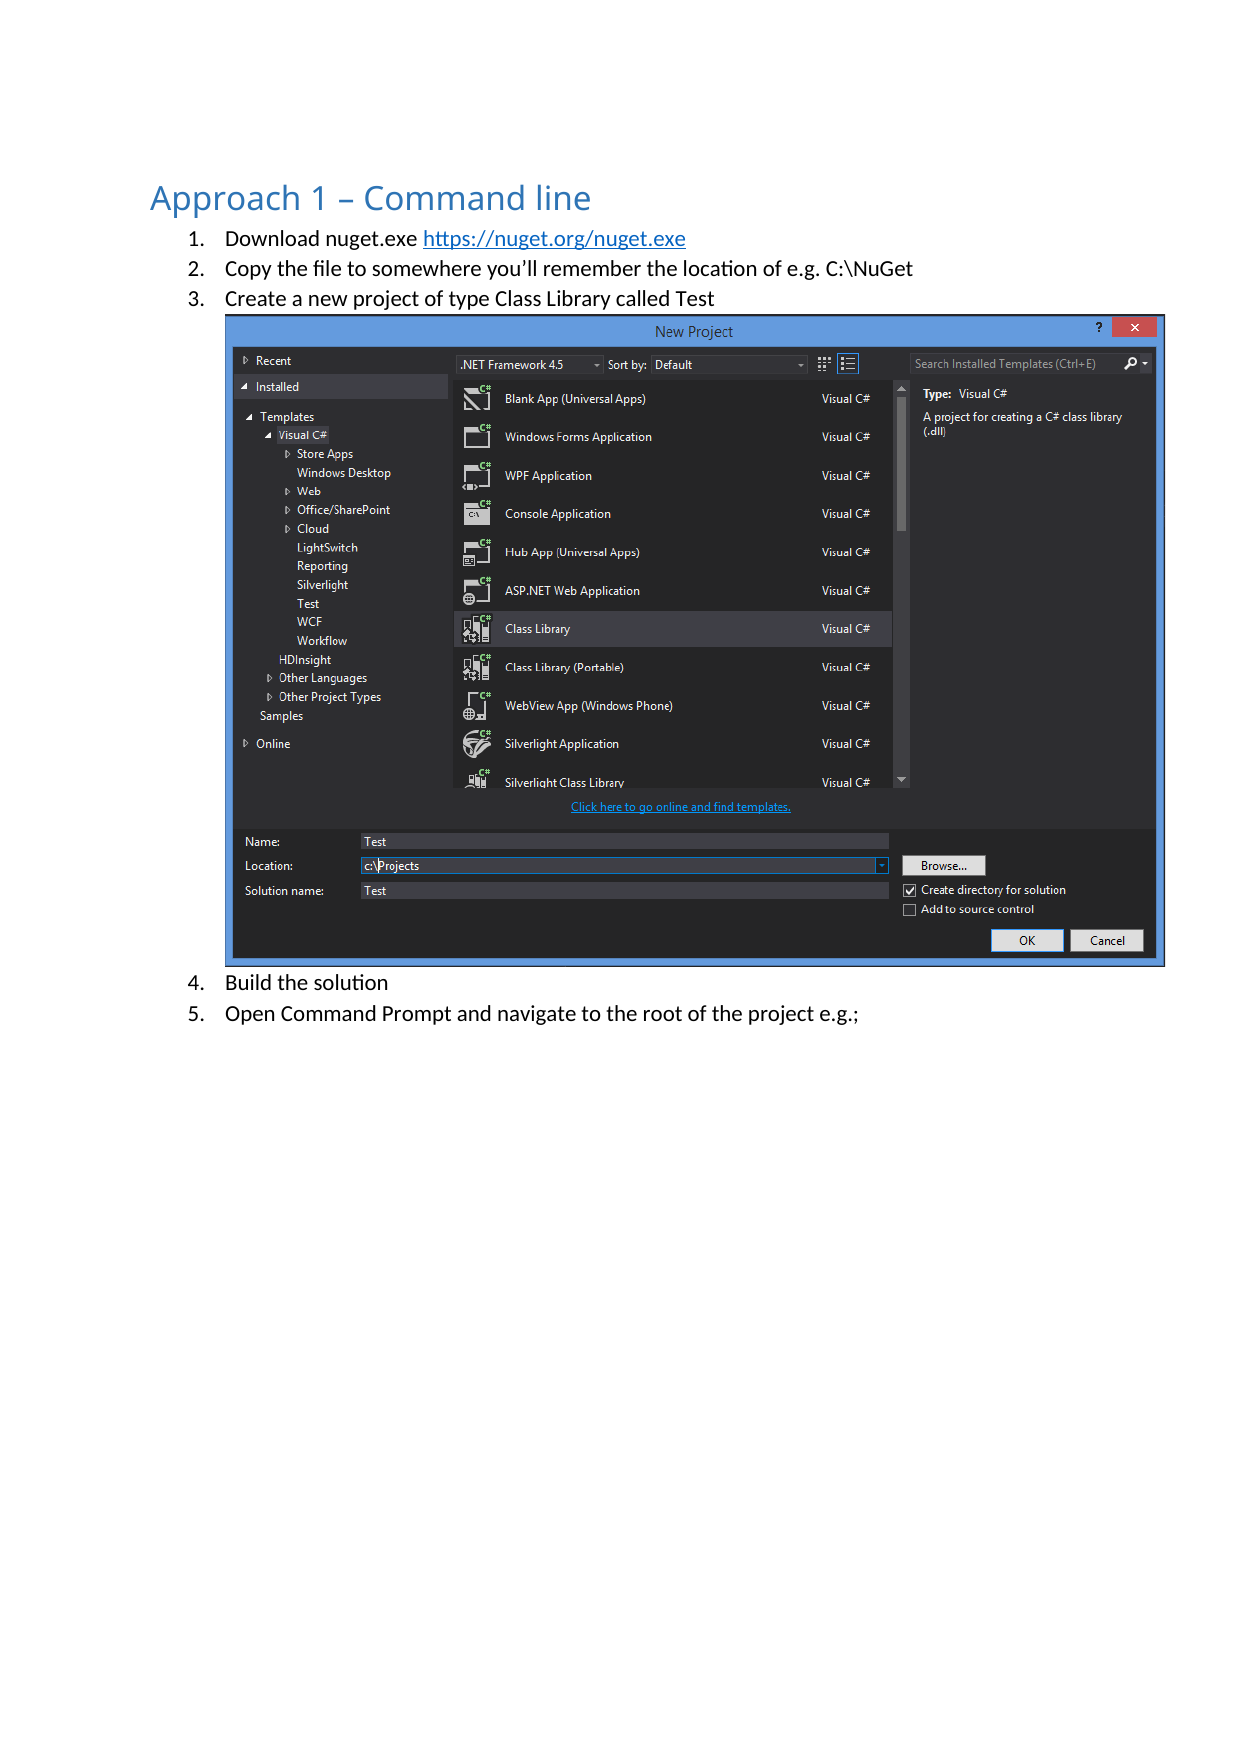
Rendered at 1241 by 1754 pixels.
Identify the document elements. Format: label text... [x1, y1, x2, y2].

list Build the solution [187, 968, 1090, 996]
list Open Command Prompt and navigate to the root of the project e.g.; [187, 999, 1090, 1027]
list Copy the file to somewhere you’ll remember the location of e.g. C:\NuGet [187, 254, 1090, 282]
picture [225, 314, 1166, 967]
subtitle Approach 1 – Command line [150, 175, 1090, 220]
list Create a new project of type Class Library called Test [187, 284, 1090, 312]
list Download nuget.exe https://nuget.org/nuget.exe [187, 224, 1090, 252]
